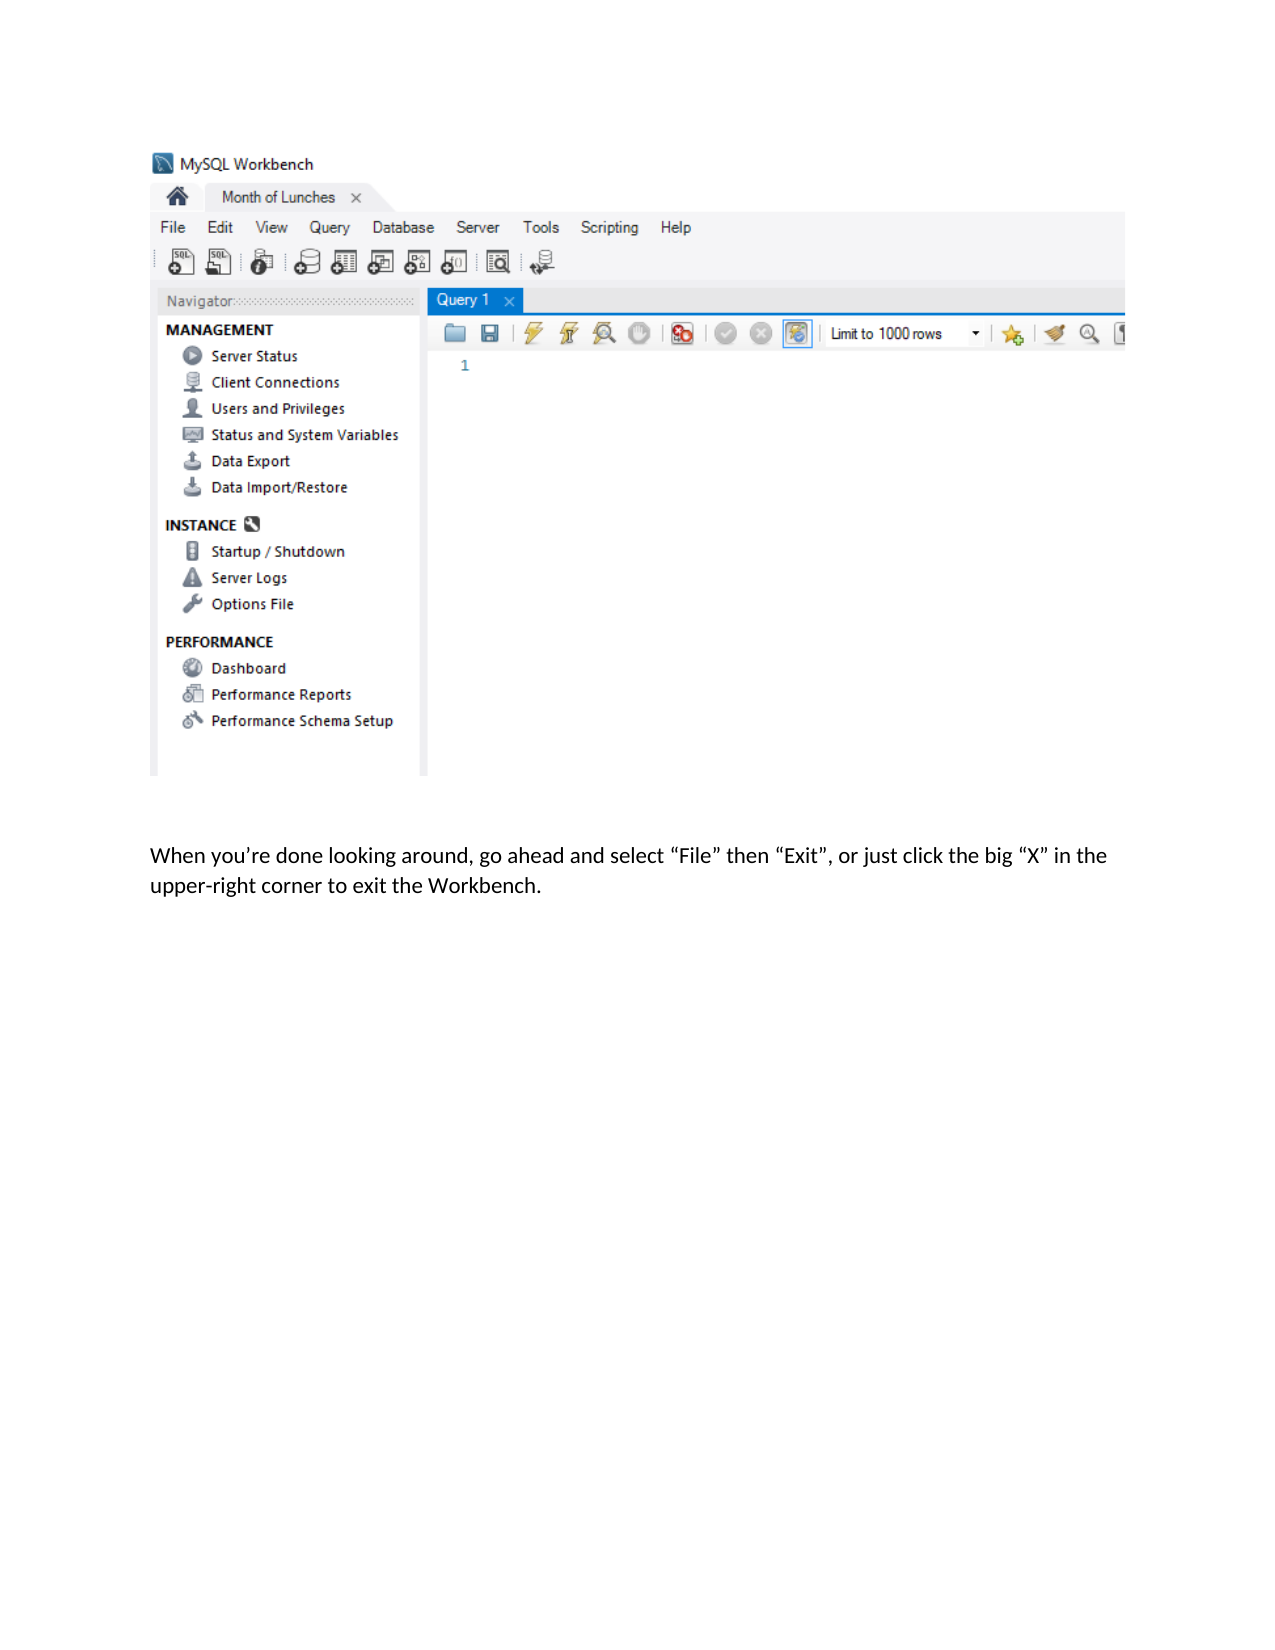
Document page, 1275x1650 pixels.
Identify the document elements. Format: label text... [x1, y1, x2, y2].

text When you’re done looking around, go ahead and select “File” then “Exit”, or just click the big “X” in the upper-right corner to exit the Workbench. [150, 841, 1125, 899]
picture [150, 150, 1125, 776]
